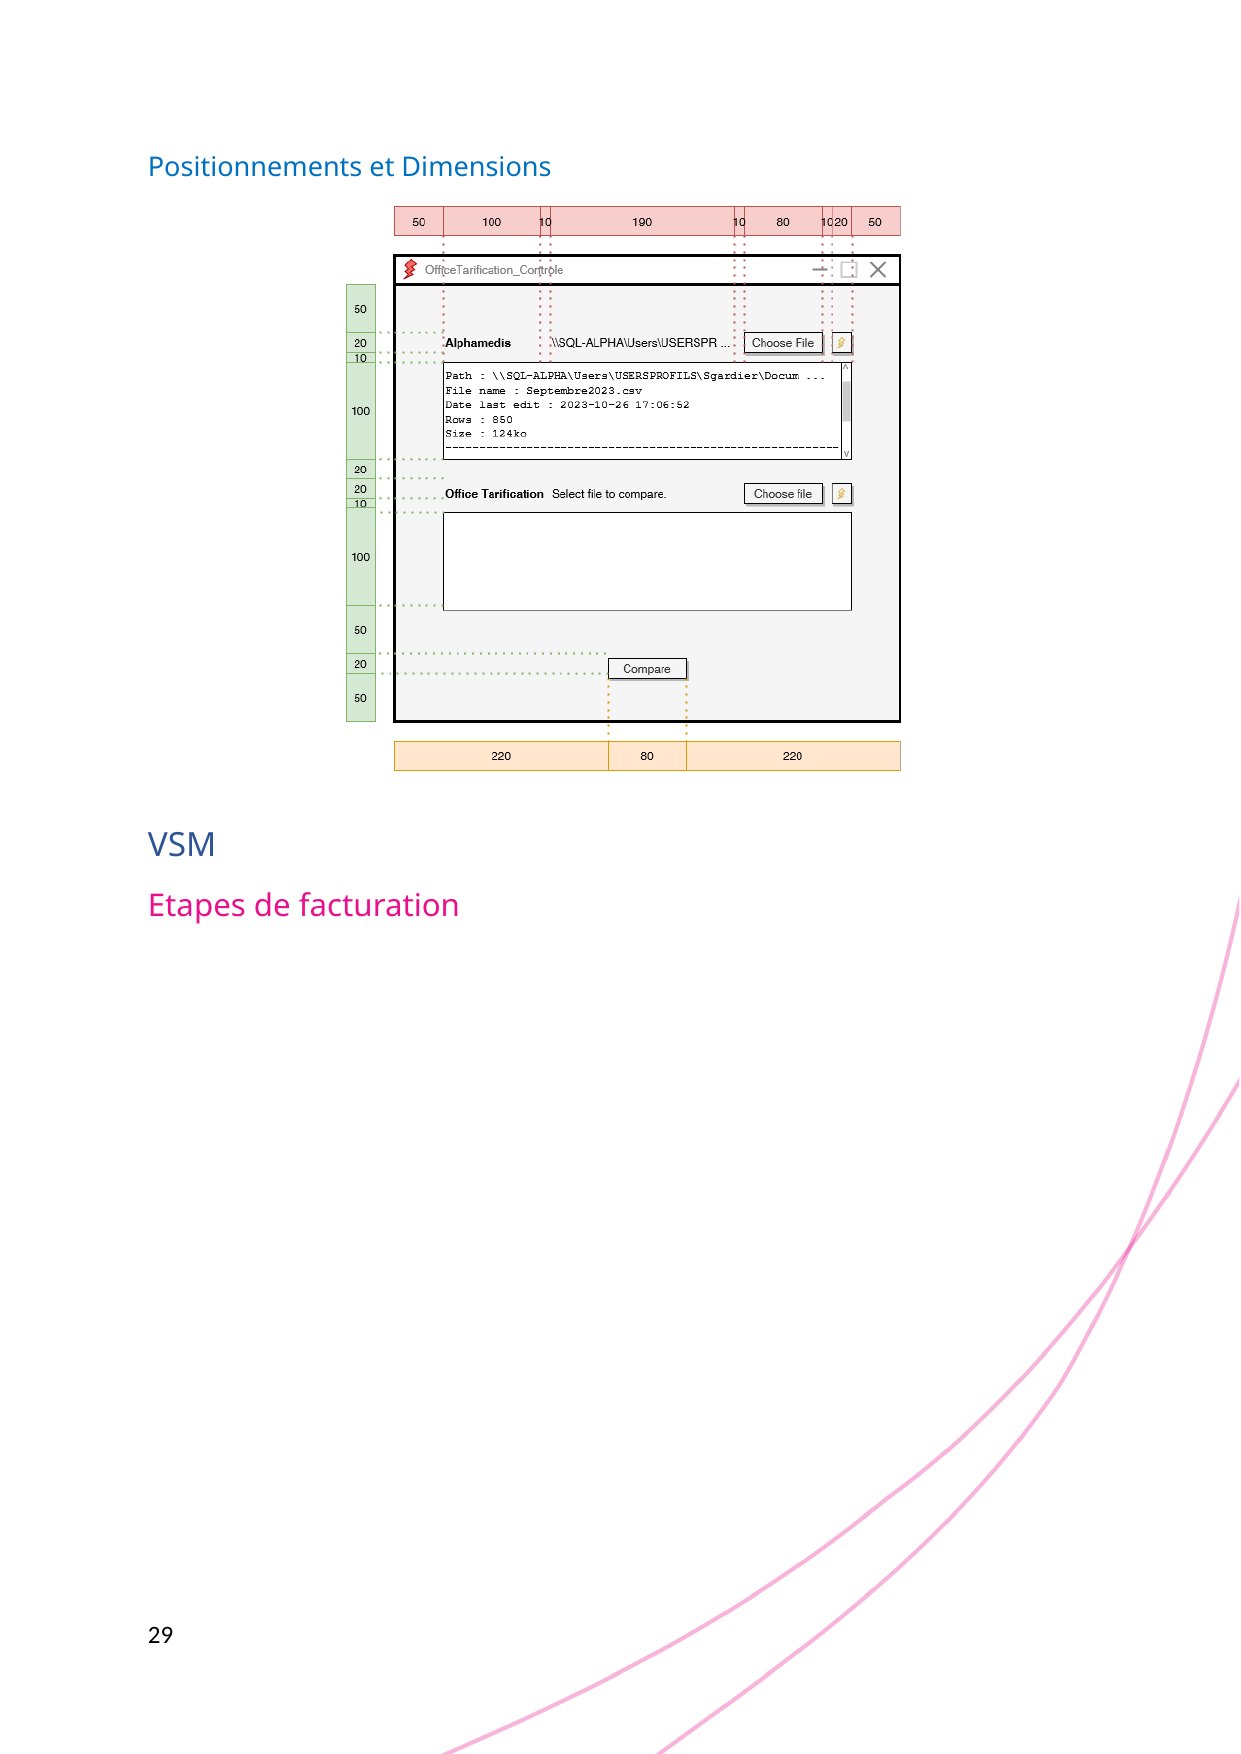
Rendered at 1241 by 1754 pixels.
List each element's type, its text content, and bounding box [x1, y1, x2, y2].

picture [0, 0, 1240, 1754]
subtitle Positionnements et Dimensions [148, 148, 1092, 184]
subtitle Etapes de facturation [148, 883, 1092, 926]
subtitle VSM [148, 821, 1092, 866]
